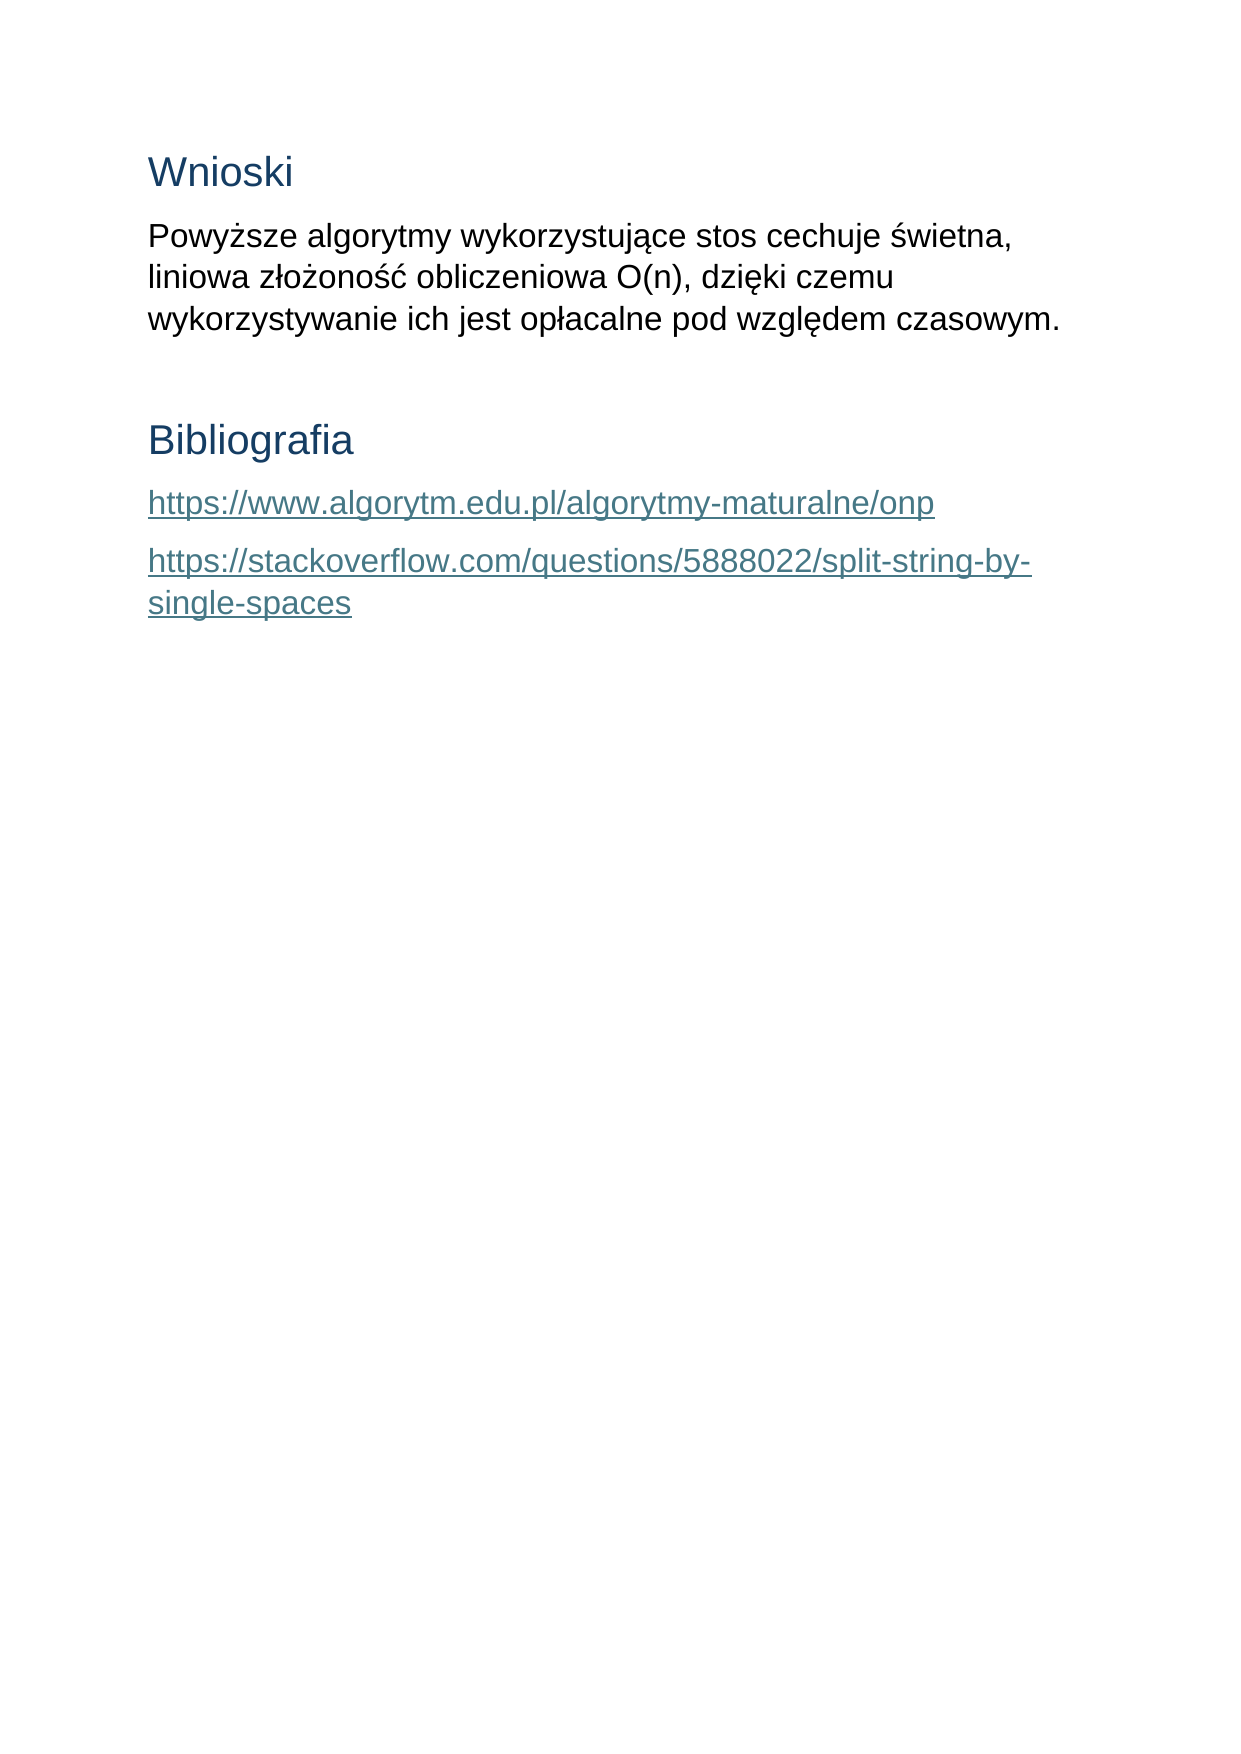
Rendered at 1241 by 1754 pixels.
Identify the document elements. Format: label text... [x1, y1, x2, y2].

text Wnioski [148, 148, 1093, 196]
text Powyższe algorytmy wykorzystujące stos cechuje świetna, liniowa złożoność obliczeniowa O(n), dzięki czemu wykorzystywanie ich jest opłacalne pod względem czasowym. [148, 216, 1093, 337]
text https://www.algorytm.edu.pl/algorytmy-maturalne/onp [148, 483, 1093, 522]
text https://stackoverflow.com/questions/5888022/split-string-by-single-spaces [148, 542, 1093, 621]
text Bibliografia [148, 415, 1093, 463]
